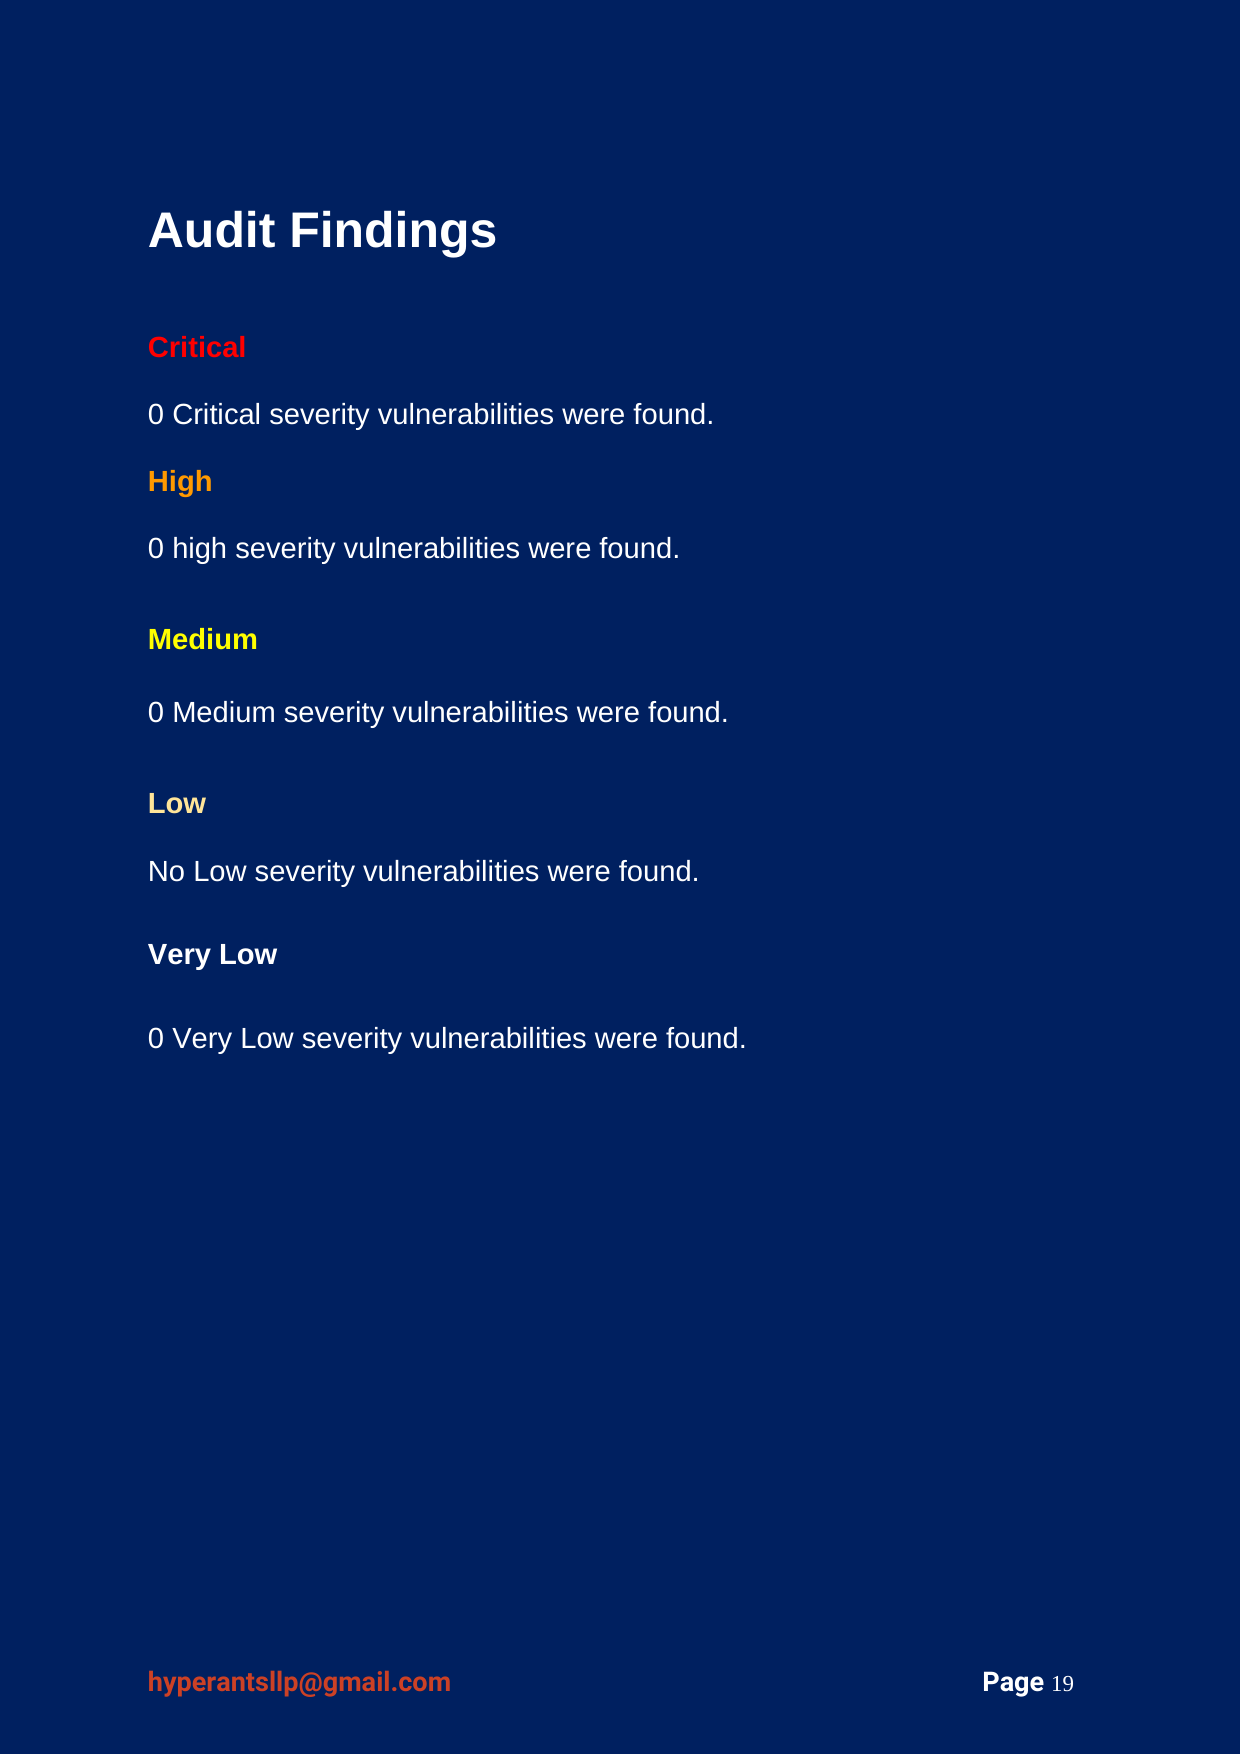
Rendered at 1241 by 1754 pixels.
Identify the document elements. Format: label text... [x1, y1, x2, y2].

text Medium [148, 622, 1112, 656]
text Very Low [148, 937, 1112, 971]
text 0 Very Low severity vulnerabilities were found. [148, 1021, 1112, 1055]
subtitle Audit Findings [148, 200, 1112, 257]
text 0 high severity vulnerabilities were found. [148, 531, 1112, 565]
text Critical [148, 330, 1112, 363]
text 0 Critical severity vulnerabilities were found. [148, 397, 1112, 431]
text 0 Medium severity vulnerabilities were found. [148, 695, 1112, 729]
text Low [148, 786, 1112, 820]
text No Low severity vulnerabilities were found. [148, 853, 1112, 887]
text High [148, 464, 1112, 498]
